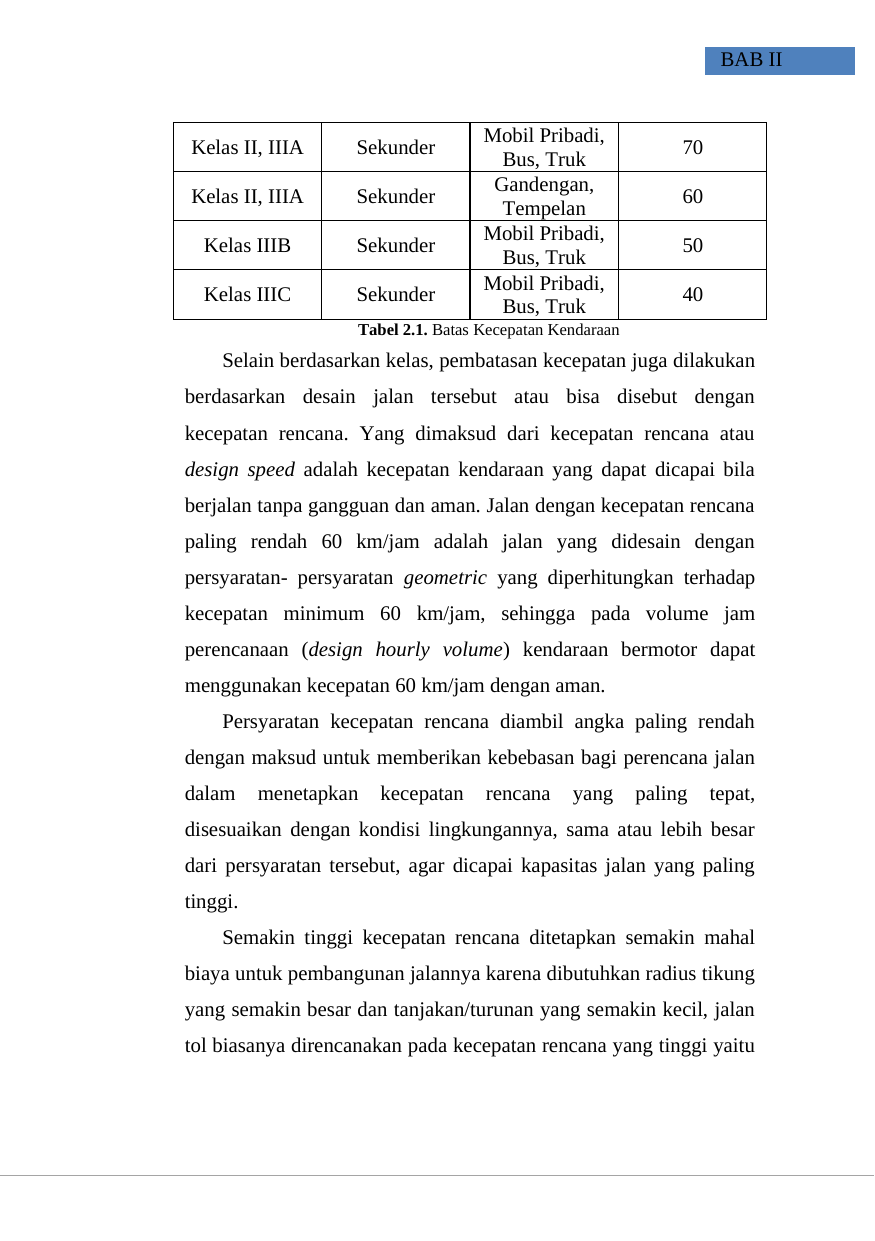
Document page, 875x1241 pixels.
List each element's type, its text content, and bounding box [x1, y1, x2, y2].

table_cell Kelas II, IIIA [174, 123, 321, 171]
table_cell 40 [619, 270, 766, 318]
table_cell Mobil Pribadi, Bus, Truk [471, 221, 618, 269]
list Selain berdasarkan kelas, pembatasan kecepatan juga dilakukan berdasarkan desain jalan tersebut atau bisa disebut dengan kecepatan rencana. Yang dimaksud dari kecepatan rencana atau design speed adalah kecepatan kendaraan yang dapat dicapai bila berjalan tanpa gangguan dan aman. Jalan dengan kecepatan rencana paling rendah 60 km/jam adalah jalan yang didesain dengan persyaratan- persyaratan geometric yang diperhitungkan terhadap kecepatan minimum 60 km/jam, sehingga pada volume jam perencanaan (design hourly volume) kendaraan bermotor dapat menggunakan kecepatan 60 km/jam dengan aman. [184, 348, 756, 697]
table_cell Sekunder [322, 172, 469, 220]
table_cell 50 [619, 221, 766, 269]
table_cell Sekunder [322, 123, 469, 171]
table_cell Gandengan, Tempelan [471, 172, 618, 220]
table_cell Mobil Pribadi, Bus, Truk [471, 270, 618, 318]
table_cell Kelas IIIB [174, 221, 321, 269]
table_cell 70 [619, 123, 766, 171]
table_cell Sekunder [322, 221, 469, 269]
table_cell Kelas IIIC [174, 270, 321, 318]
list Persyaratan kecepatan rencana diambil angka paling rendah dengan maksud untuk memberikan kebebasan bagi perencana jalan dalam menetapkan kecepatan rencana yang paling tepat, disesuaikan dengan kondisi lingkungannya, sama atau lebih besar dari persyaratan tersebut, agar dicapai kapasitas jalan yang paling tinggi. [184, 709, 756, 913]
table_cell Sekunder [322, 270, 469, 318]
list Tabel 2.1. Batas Kecepatan Kendaraan [222, 320, 756, 339]
table_cell Mobil Pribadi, Bus, Truk [471, 123, 618, 171]
table_cell Kelas II, IIIA [174, 172, 321, 220]
table_cell 60 [619, 172, 766, 220]
